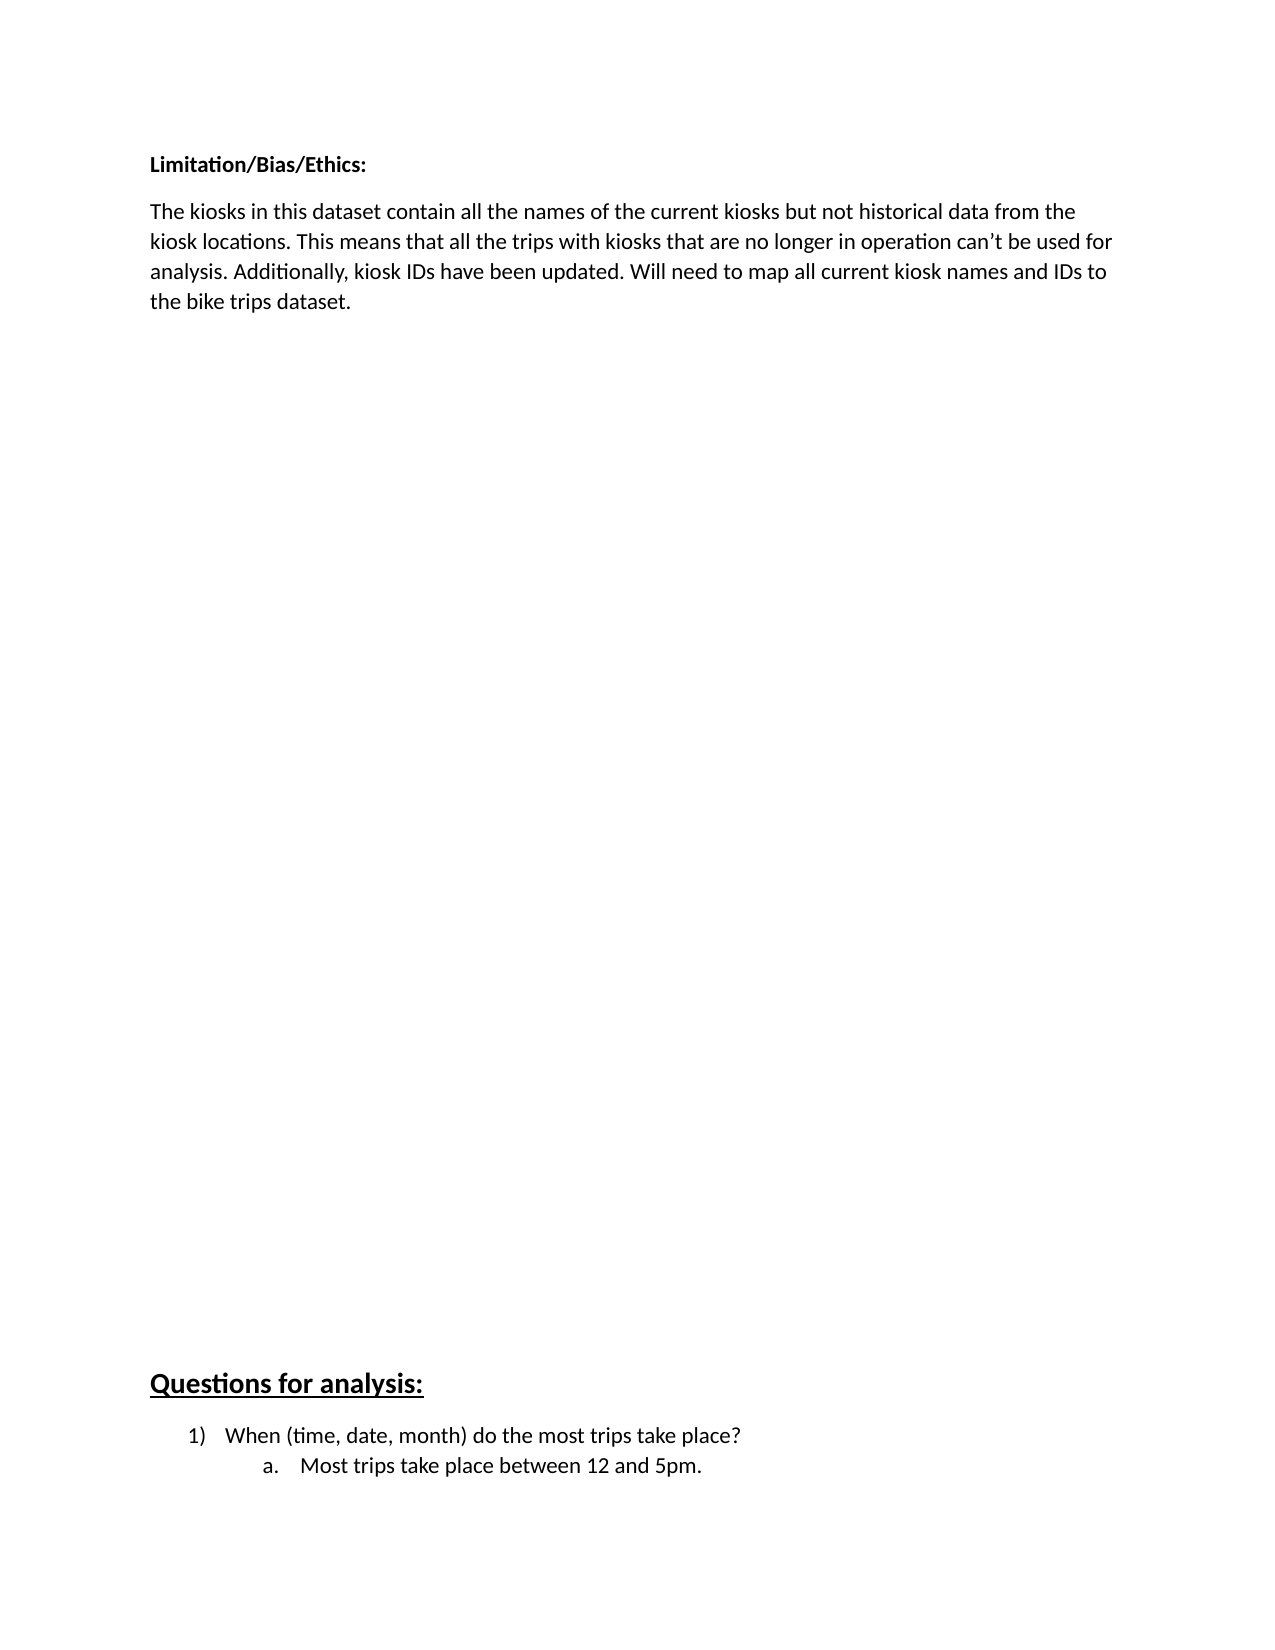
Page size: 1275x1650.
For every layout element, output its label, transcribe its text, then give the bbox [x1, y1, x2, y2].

text The kiosks in this dataset contain all the names of the current kiosks but not historical data from the kiosk locations. This means that all the trips with kiosks that are no longer in operation can’t be used for analysis. Additionally, kiosk IDs have been updated. Will need to map all current kiosk names and IDs to the bike trips dataset. [150, 197, 1125, 316]
text Questions for analysis: [150, 1366, 1125, 1401]
list Most trips take place between 12 and 5pm. [262, 1451, 1125, 1479]
list When (time, date, month) do the most trips take place? [187, 1421, 1125, 1449]
text Limitation/Bias/Ethics: [150, 150, 1125, 178]
